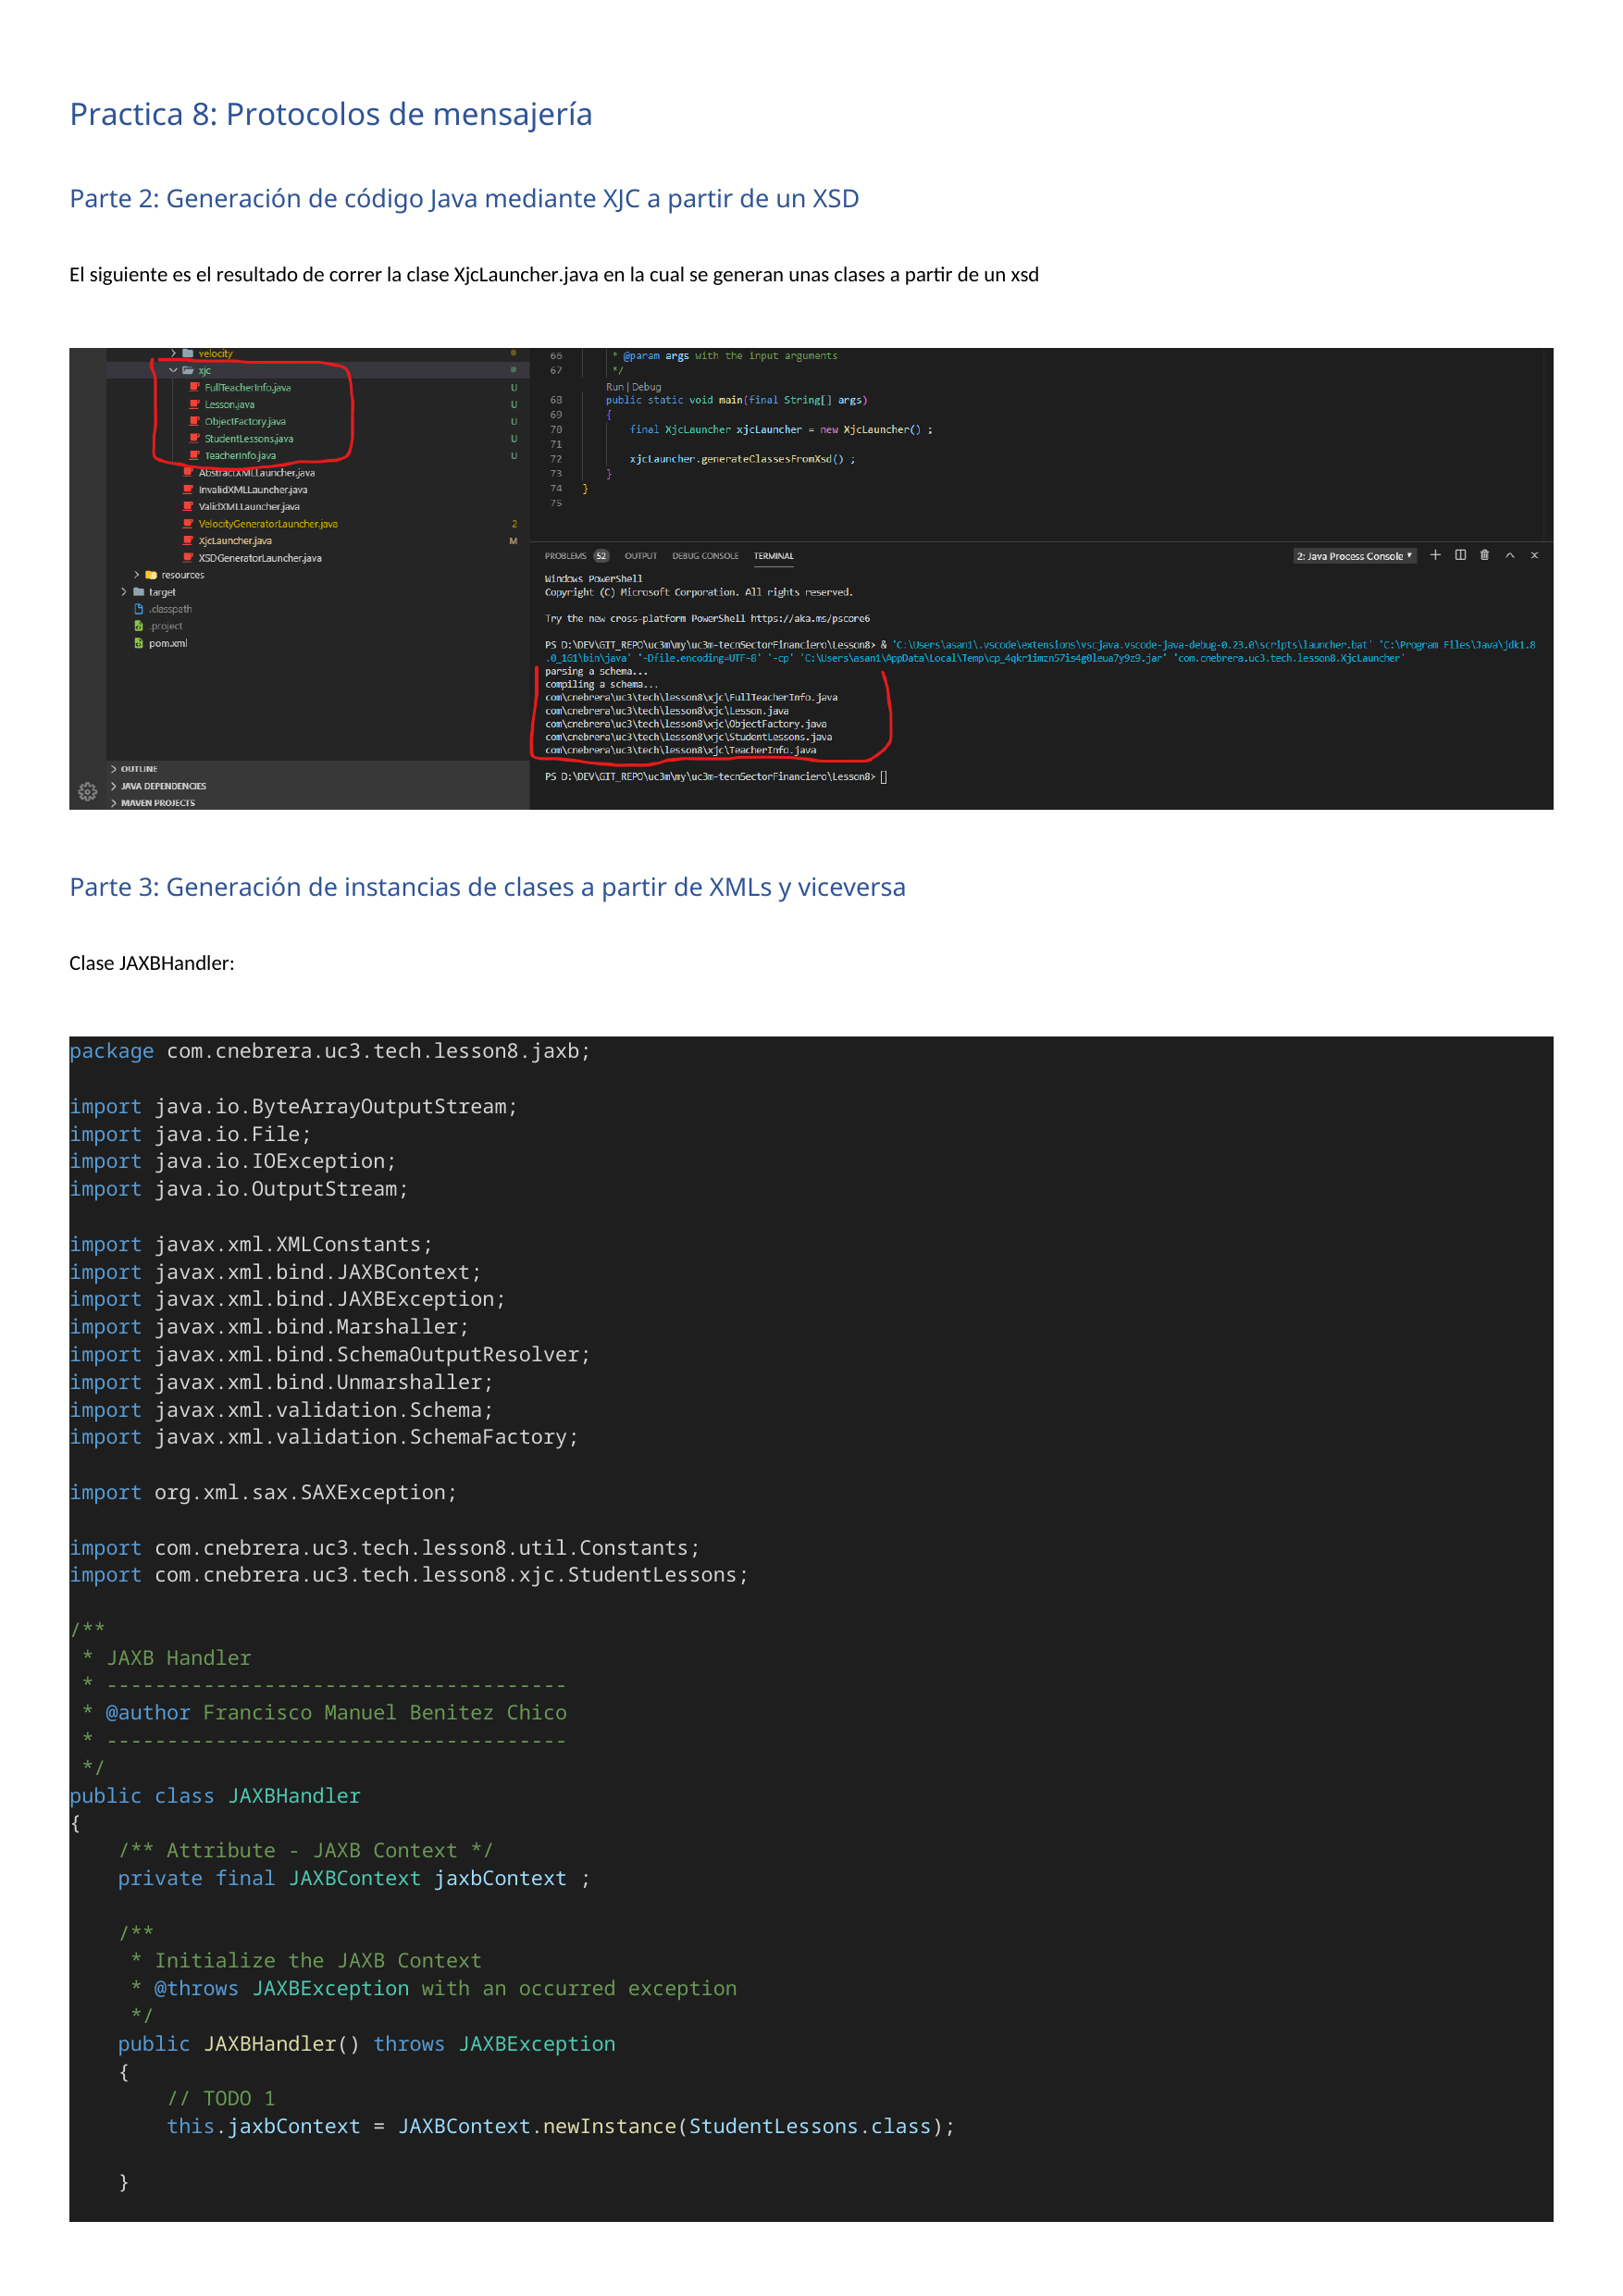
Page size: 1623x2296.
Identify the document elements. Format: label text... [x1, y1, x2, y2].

text * Initialize the JAXB Context [69, 1946, 1554, 1974]
text { [69, 2057, 1554, 2084]
text /** [69, 1616, 1554, 1644]
text public JAXBHandler() throws JAXBException [69, 2029, 1554, 2057]
text * @author Francisco Manuel Benitez Chico [69, 1698, 1554, 1726]
text import java.io.OutputStream; [69, 1174, 1554, 1202]
text public class JAXBHandler [69, 1781, 1554, 1808]
text import javax.xml.bind.Unmarshaller; [69, 1368, 1554, 1396]
text import javax.xml.bind.Marshaller; [69, 1312, 1554, 1340]
text } [69, 2167, 1554, 2195]
text * -------------------------------------- [69, 1726, 1554, 1754]
text package com.cnebrera.uc3.tech.lesson8.jaxb; [69, 1036, 1554, 1064]
subtitle Parte 3: Generación de instancias de clases a partir de XMLs y viceversa [69, 870, 1554, 904]
text /** [69, 1919, 1554, 1946]
text import com.cnebrera.uc3.tech.lesson8.util.Constants; [69, 1533, 1554, 1560]
text import javax.xml.validation.Schema; [69, 1396, 1554, 1422]
text private final JAXBContext jaxbContext ; [69, 1864, 1554, 1892]
text */ [69, 1754, 1554, 1781]
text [69, 1974, 1554, 2002]
text { [69, 1808, 1554, 1836]
text import java.io.ByteArrayOutputStream; [69, 1092, 1554, 1120]
text import javax.xml.bind.JAXBContext; [69, 1258, 1554, 1285]
text import javax.xml.validation.SchemaFactory; [69, 1422, 1554, 1450]
subtitle Parte 2: Generación de código Java mediante XJC a partir de un XSD [69, 181, 1554, 216]
text * -------------------------------------- [69, 1671, 1554, 1698]
text import javax.xml.XMLConstants; [69, 1230, 1554, 1258]
text El siguiente es el resultado de correr la clase XjcLauncher.java en la cual se generan unas clases a partir de un xsd [69, 261, 1554, 288]
text /** Attribute - JAXB Context */ [69, 1836, 1554, 1864]
text this.jaxbContext = JAXBContext.newInstance(StudentLessons.class); [69, 2112, 1554, 2140]
text import java.io.File; [69, 1120, 1554, 1147]
text import org.xml.sax.SAXException; [69, 1478, 1554, 1506]
text import javax.xml.bind.JAXBException; [69, 1285, 1554, 1312]
text // TODO 1 [69, 2084, 1554, 2112]
subtitle Practica 8: Protocolos de mensajería [69, 93, 1554, 134]
text import javax.xml.bind.SchemaOutputResolver; [69, 1340, 1554, 1368]
text * JAXB Handler [69, 1644, 1554, 1671]
picture [69, 348, 1554, 810]
text Clase JAXBHandler: [69, 950, 1554, 975]
text import com.cnebrera.uc3.tech.lesson8.xjc.StudentLessons; [69, 1560, 1554, 1588]
text import java.io.IOException; [69, 1147, 1554, 1174]
text */ [69, 2002, 1554, 2029]
